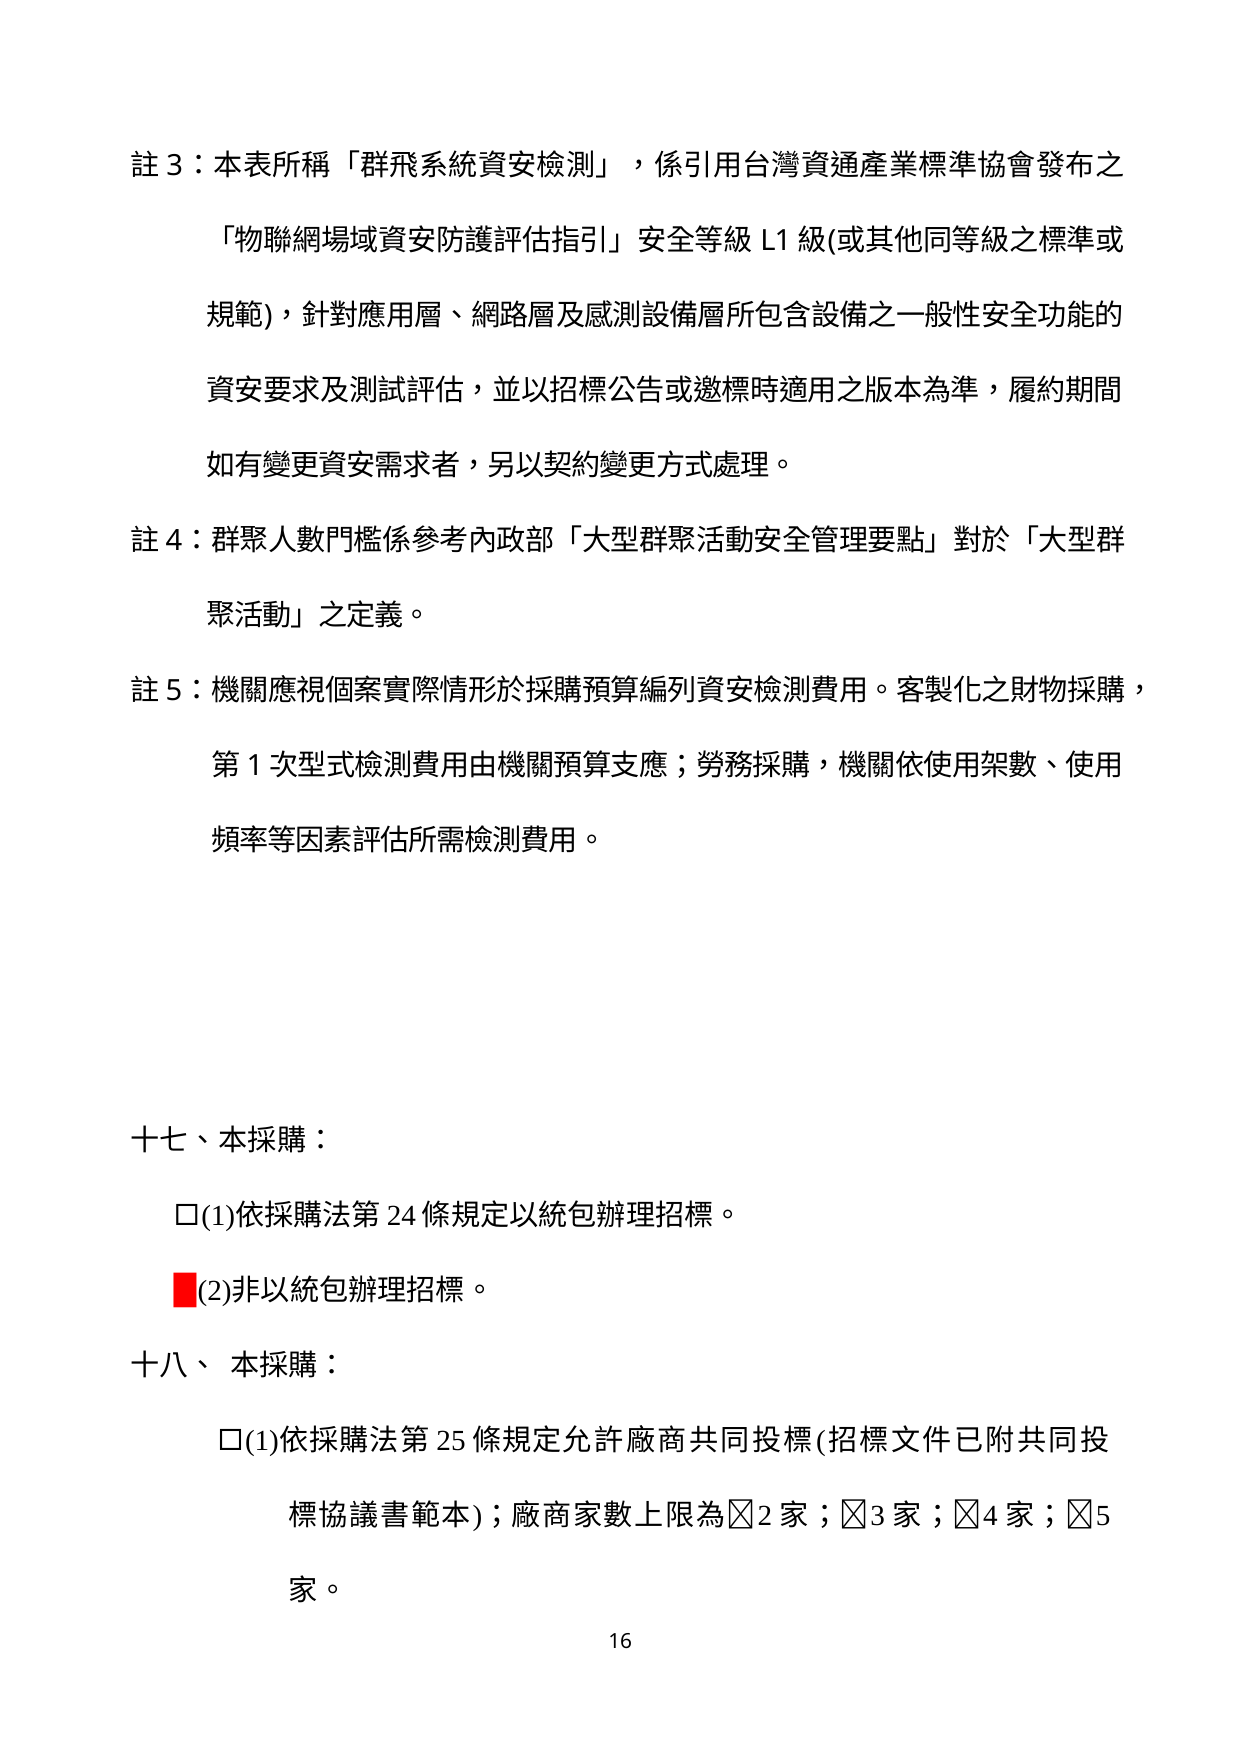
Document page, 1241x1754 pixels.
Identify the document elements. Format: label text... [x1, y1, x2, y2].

text 註4：群聚人數門檻係參考內政部「大型群聚活動安全管理要點」對於「大型群聚活動」之定義。 [130, 500, 1125, 650]
list 本採購： [130, 1325, 1110, 1400]
text 註5：機關應視個案實際情形於採購預算編列資安檢測費用。客製化之財物採購，第1次型式檢測費用由機關預算支應；勞務採購，機關依使用架數、使用頻率等因素評估所需檢測費用。 [130, 650, 1125, 875]
text (1)依採購法第25條規定允許廠商共同投標(招標文件已附共同投標協議書範本)；廠商家數上限為2家；3家；4家；5家。 [217, 1400, 1110, 1625]
text █(2)非以統包辦理招標。 [130, 1250, 1110, 1325]
list 本採購： [130, 1100, 1110, 1175]
text 註3：本表所稱「群飛系統資安檢測」，係引用台灣資通產業標準協會發布之「物聯網場域資安防護評估指引」安全等級L1級(或其他同等級之標準或規範)，針對應用層、網路層及感測設備層所包含設備之一般性安全功能的資安要求及測試評估，並以招標公告或邀標時適用之版本為準，履約期間如有變更資安需求者，另以契約變更方式處理。 [130, 125, 1125, 500]
text (1)依採購法第24條規定以統包辦理招標。 [130, 1175, 1110, 1250]
